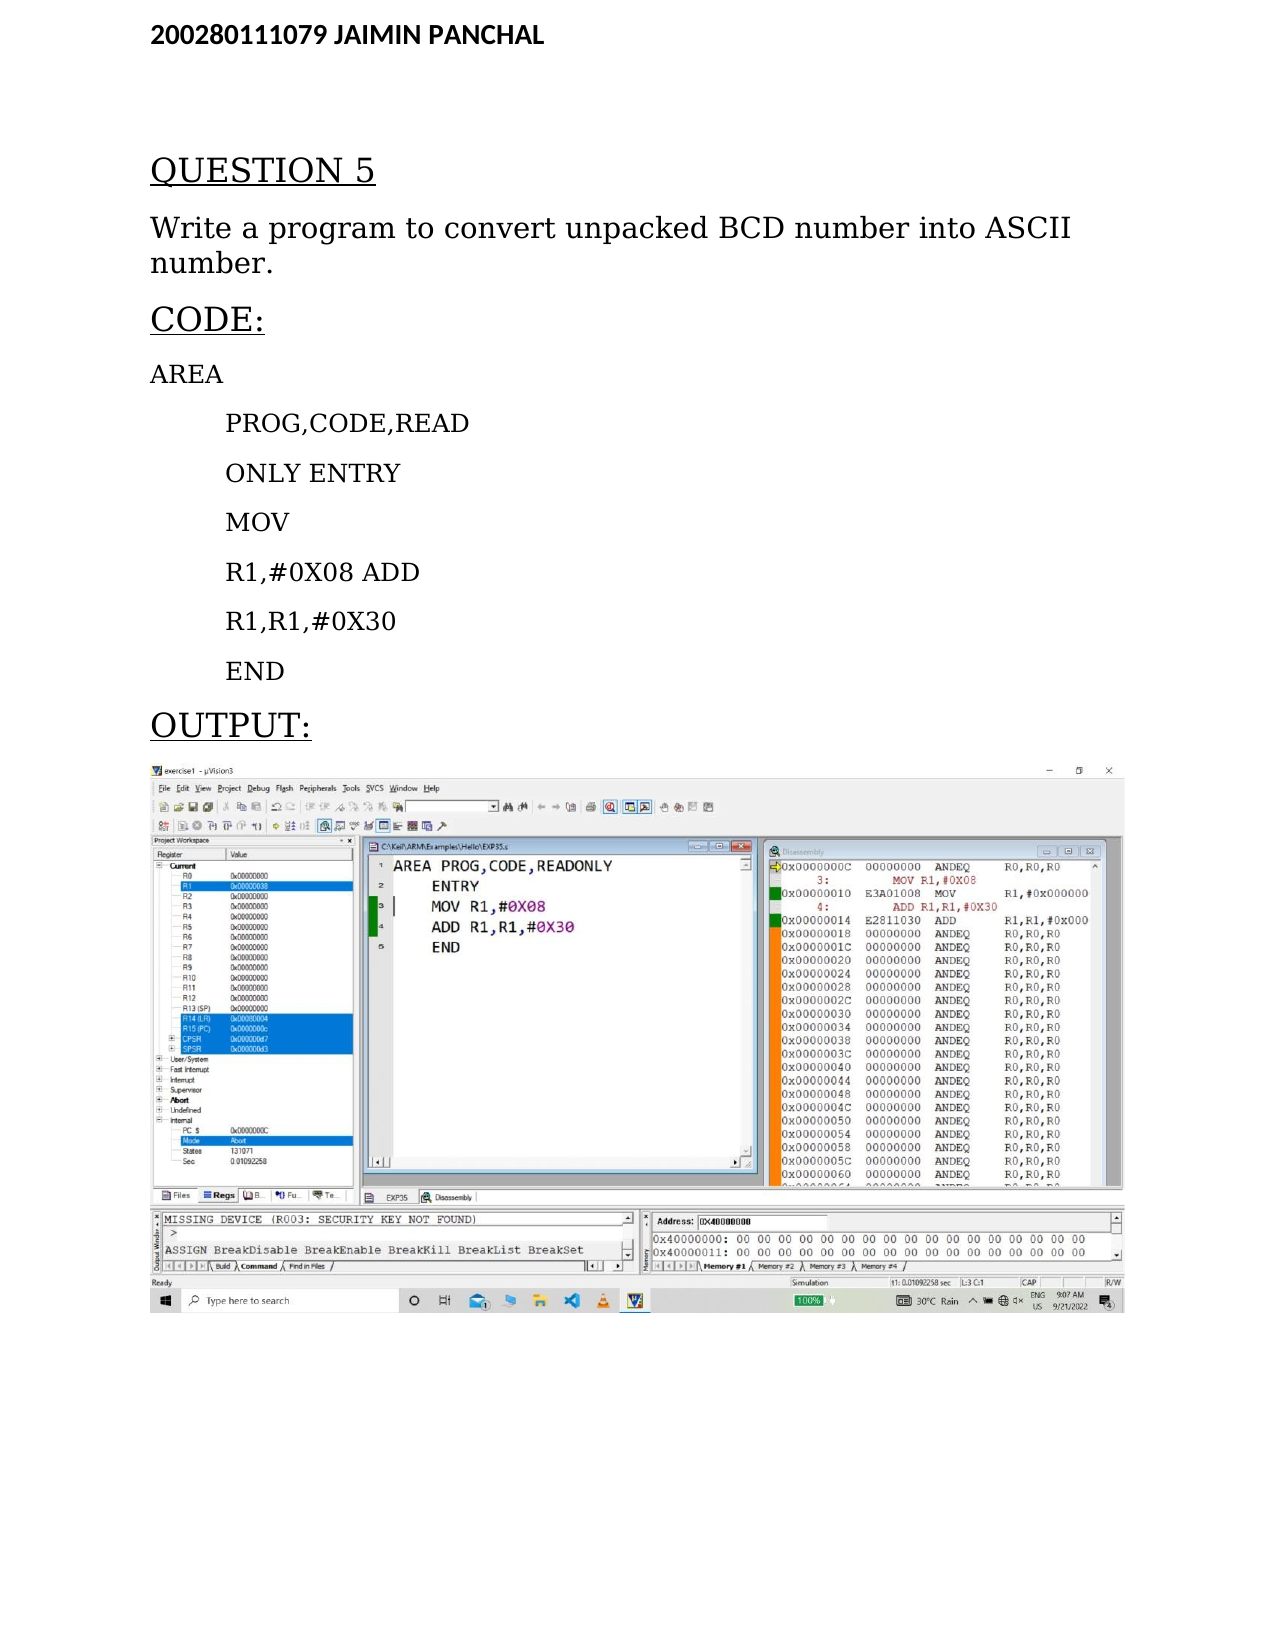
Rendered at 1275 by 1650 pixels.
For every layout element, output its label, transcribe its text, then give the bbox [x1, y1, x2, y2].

text AREA PROG,CODE,READONLY ENTRY [150, 358, 474, 487]
text Write a program to convert unpacked BCD number into ASCII number. [150, 209, 1135, 279]
subtitle CODE: [150, 299, 1135, 339]
text QUESTION 5 [150, 149, 1135, 189]
text MOV R1,#0X08 ADD R1,R1,#0X30 END [225, 507, 421, 685]
subtitle OUTPUT: [150, 704, 1135, 744]
picture [150, 763, 1125, 1313]
